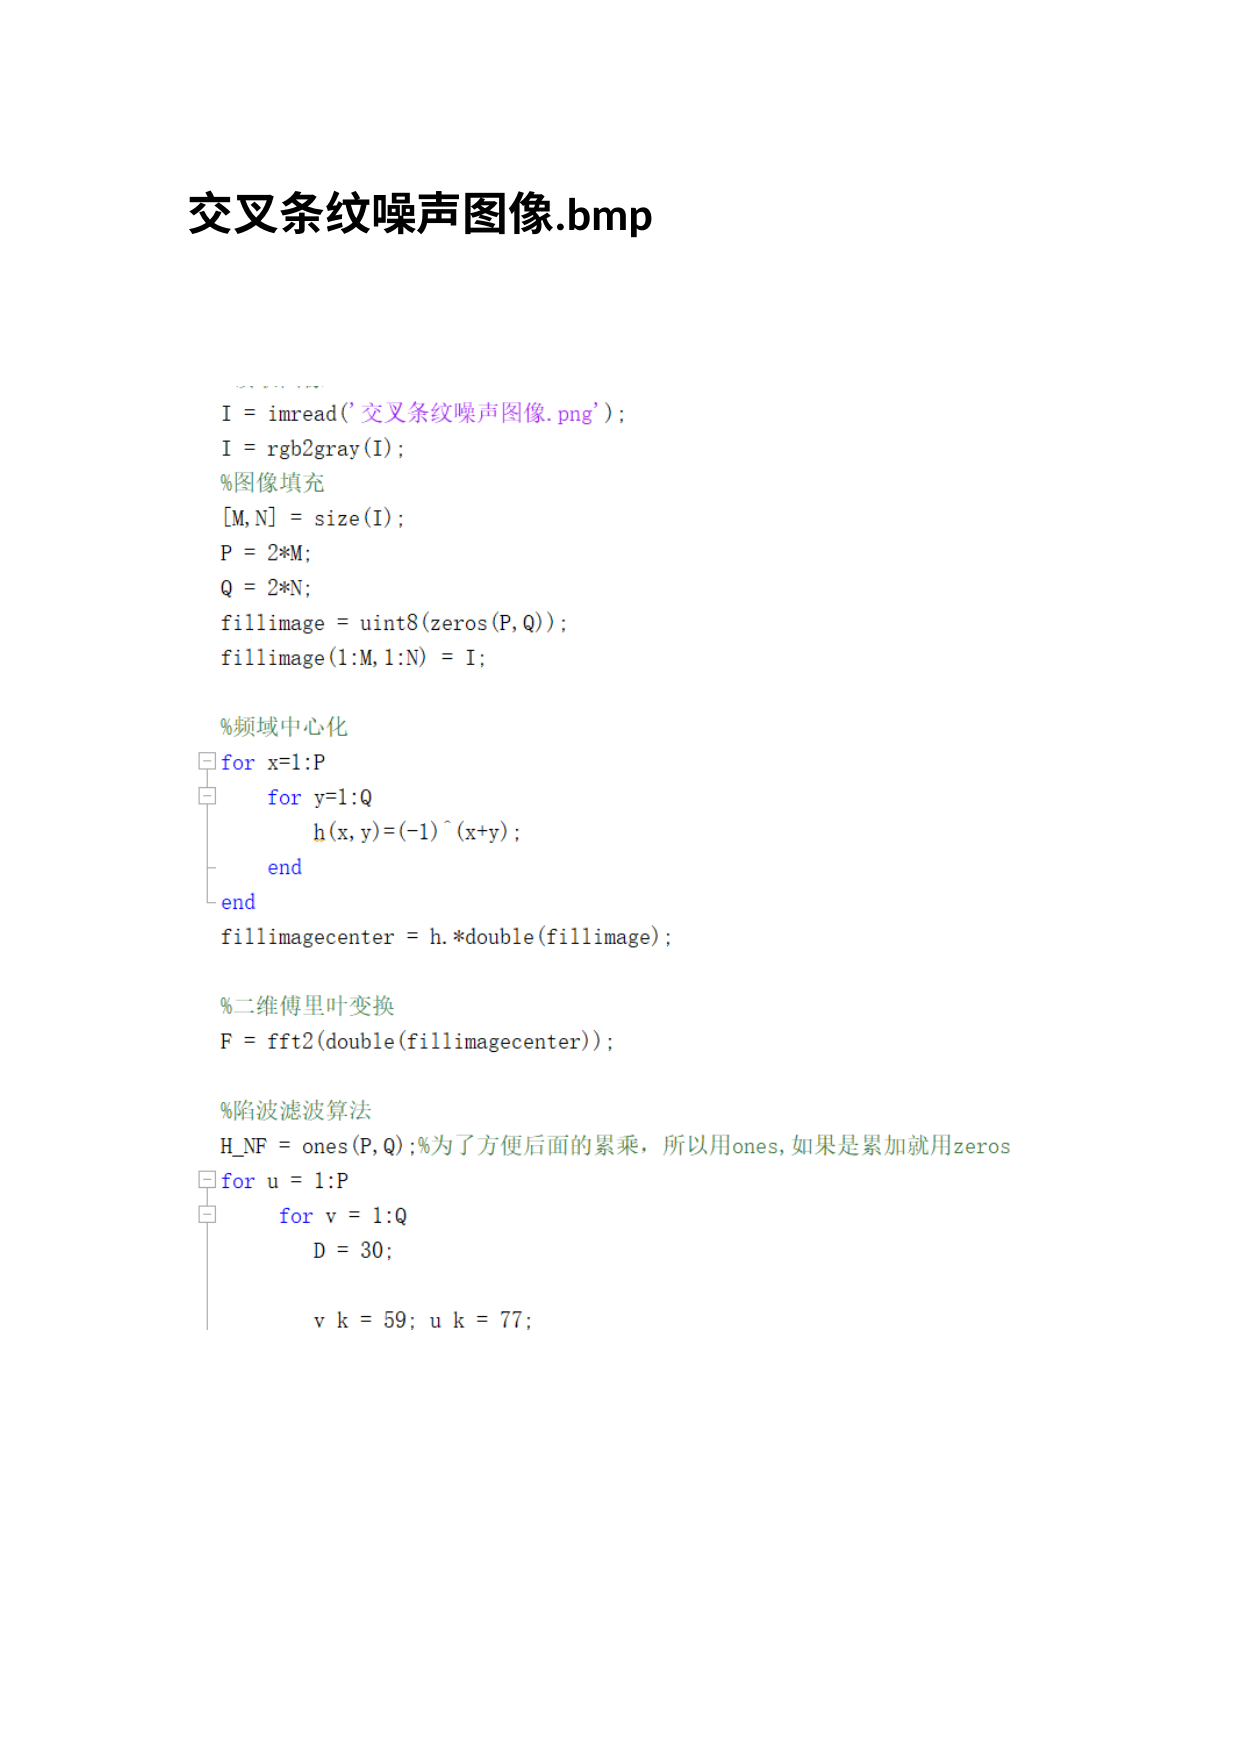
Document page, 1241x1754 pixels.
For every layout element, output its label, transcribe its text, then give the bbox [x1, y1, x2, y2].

subtitle 交叉条纹噪声图像.bmp [187, 162, 1053, 259]
picture [187, 386, 1053, 1330]
